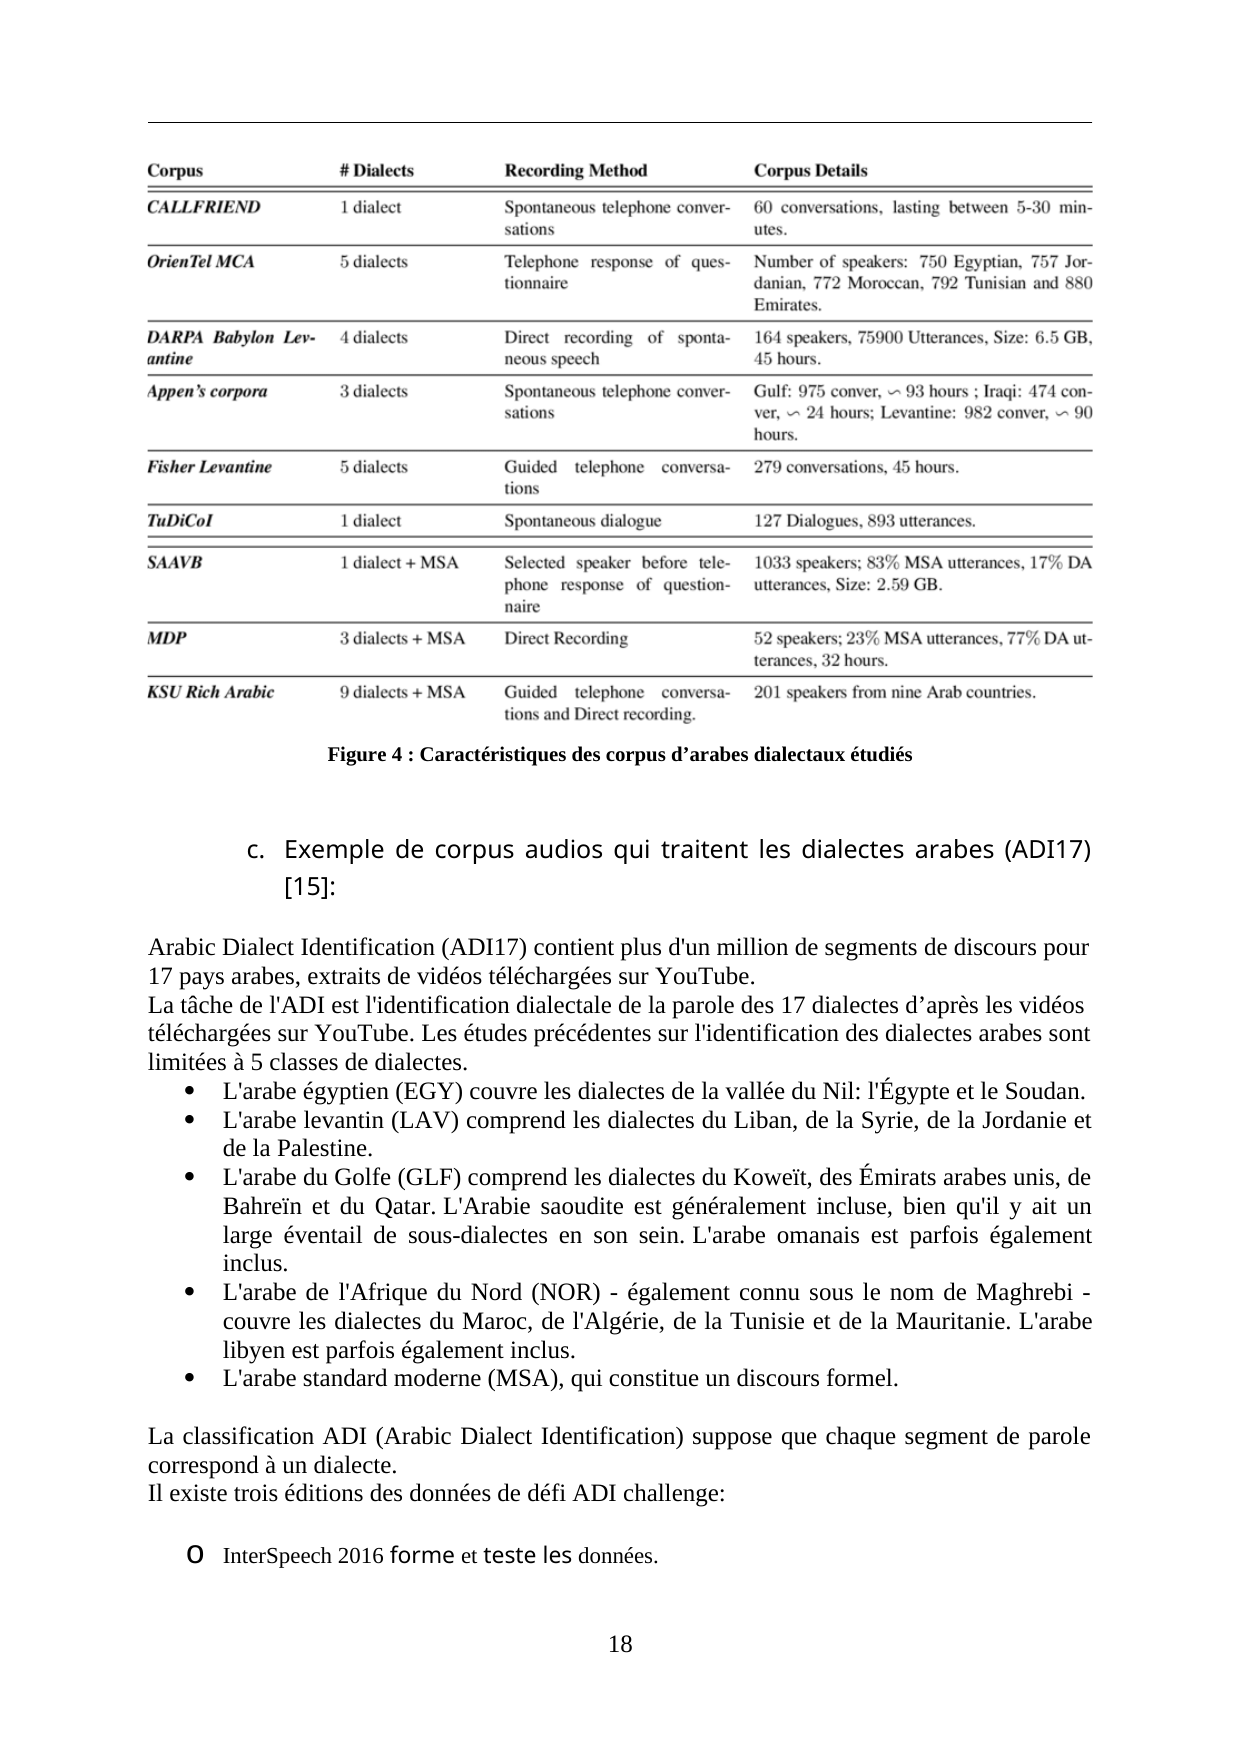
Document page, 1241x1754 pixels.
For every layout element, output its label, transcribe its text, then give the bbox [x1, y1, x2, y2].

text Il existe trois éditions des données de défi ADI challenge: [148, 1478, 1092, 1507]
list L'arabe égyptien (EGY) couvre les dialectes de la vallée du Nil: l'Égypte et le Soudan. [185, 1076, 1092, 1105]
list L'arabe standard moderne (MSA), qui constitue un discours formel. [185, 1363, 1092, 1392]
list L'arabe de l'Afrique du Nord (NOR) - également connu sous le nom de Maghrebi - couvre les dialectes du Maroc, de l'Algérie, de la Tunisie et de la Mauritanie. L'arabe libyen est parfois également inclus. [185, 1277, 1092, 1363]
list L'arabe levantin (LAV) comprend les dialectes du Liban, de la Syrie, de la Jordanie et de la Palestine. [185, 1105, 1092, 1162]
list InterSpeech 2016 forme et teste les données. [185, 1536, 1092, 1574]
list Exemple de corpus audios qui traitent les dialectes arabes (ADI17) [15]: [246, 828, 1092, 903]
picture [147, 159, 1093, 725]
list L'arabe du Golfe (GLF) comprend les dialectes du Koweït, des Émirats arabes unis, de Bahreïn et du Qatar. L'Arabie saoudite est généralement incluse, bien qu'il y ait un large éventail de sous-dialectes en son sein. L'arabe omanais est parfois également inclus. [185, 1162, 1092, 1277]
text La classification ADI (Arabic Dialect Identification) suppose que chaque segment de parole correspond à un dialecte. [148, 1421, 1092, 1478]
text Arabic Dialect Identification (ADI17) contient plus d'un million de segments de discours pour 17 pays arabes, extraits de vidéos téléchargées sur YouTube. La tâche de l'ADI est l'identification dialectale de la parole des 17 dialectes d’après les vidéos téléchargées sur YouTube. Les études précédentes sur l'identification des dialectes arabes sont limitées à 5 classes de dialectes. [148, 932, 1092, 1076]
